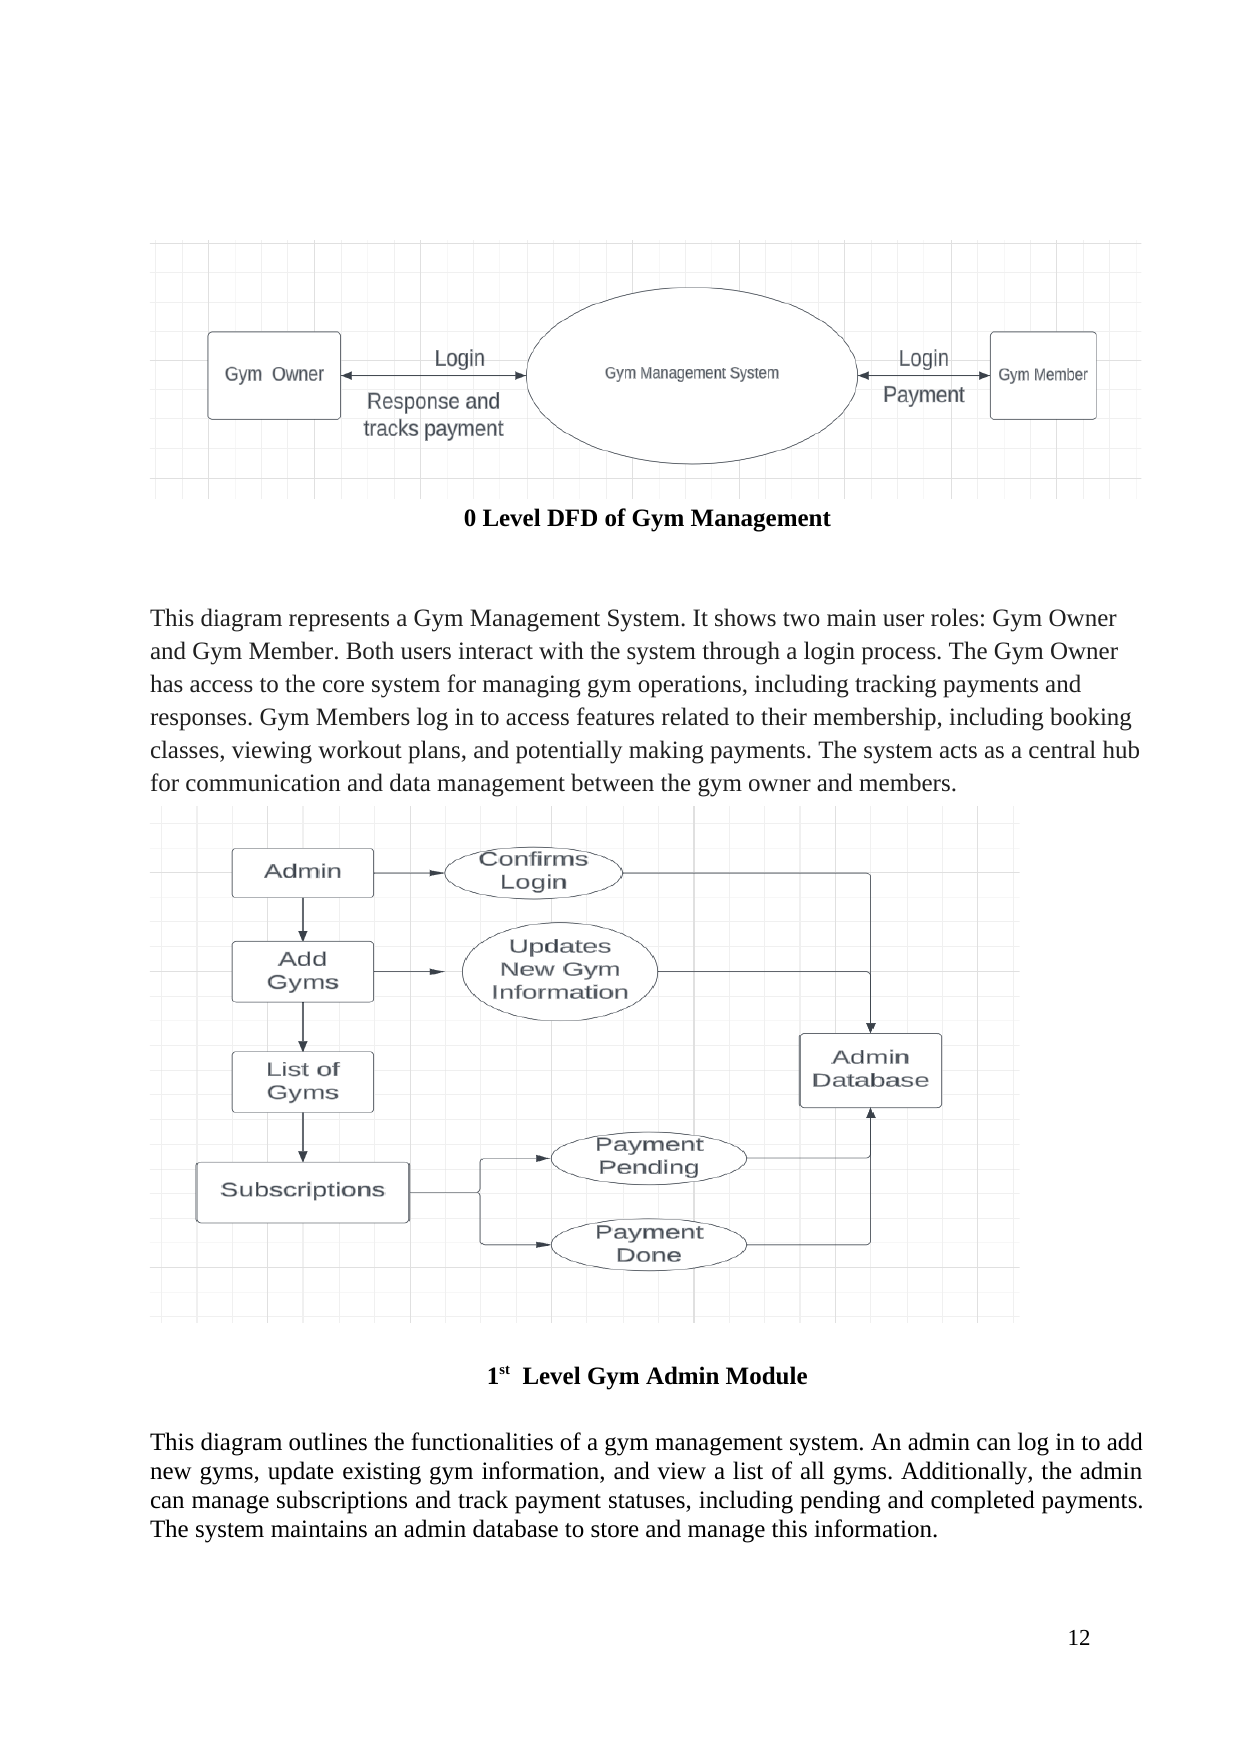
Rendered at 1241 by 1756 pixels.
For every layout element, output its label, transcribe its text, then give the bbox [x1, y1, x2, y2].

picture [149, 806, 1020, 1323]
subtitle 0 Level DFD of Gym Management [150, 503, 1144, 532]
subtitle This diagram outlines the functionalities of a gym management system. An admin can log in to add new gyms, update existing gym information, and view a list of all gyms. Additionally, the admin can manage subscriptions and track payment statuses, including pending and completed payments. The system maintains an admin database to store and manage this information. [150, 1427, 1144, 1542]
subtitle 1st Level Gym Admin Module [150, 1361, 1144, 1389]
picture [149, 240, 1142, 499]
subtitle This diagram represents a Gym Management System. It shows two main user roles: Gym Owner and Gym Member. Both users interact with the system through a login process. The Gym Owner has access to the core system for managing gym operations, including tracking payments and responses. Gym Members log in to access features related to their membership, including booking classes, viewing workout plans, and potentially making payments. The system acts as a central hub for communication and data management between the gym owner and members. [150, 603, 1144, 797]
